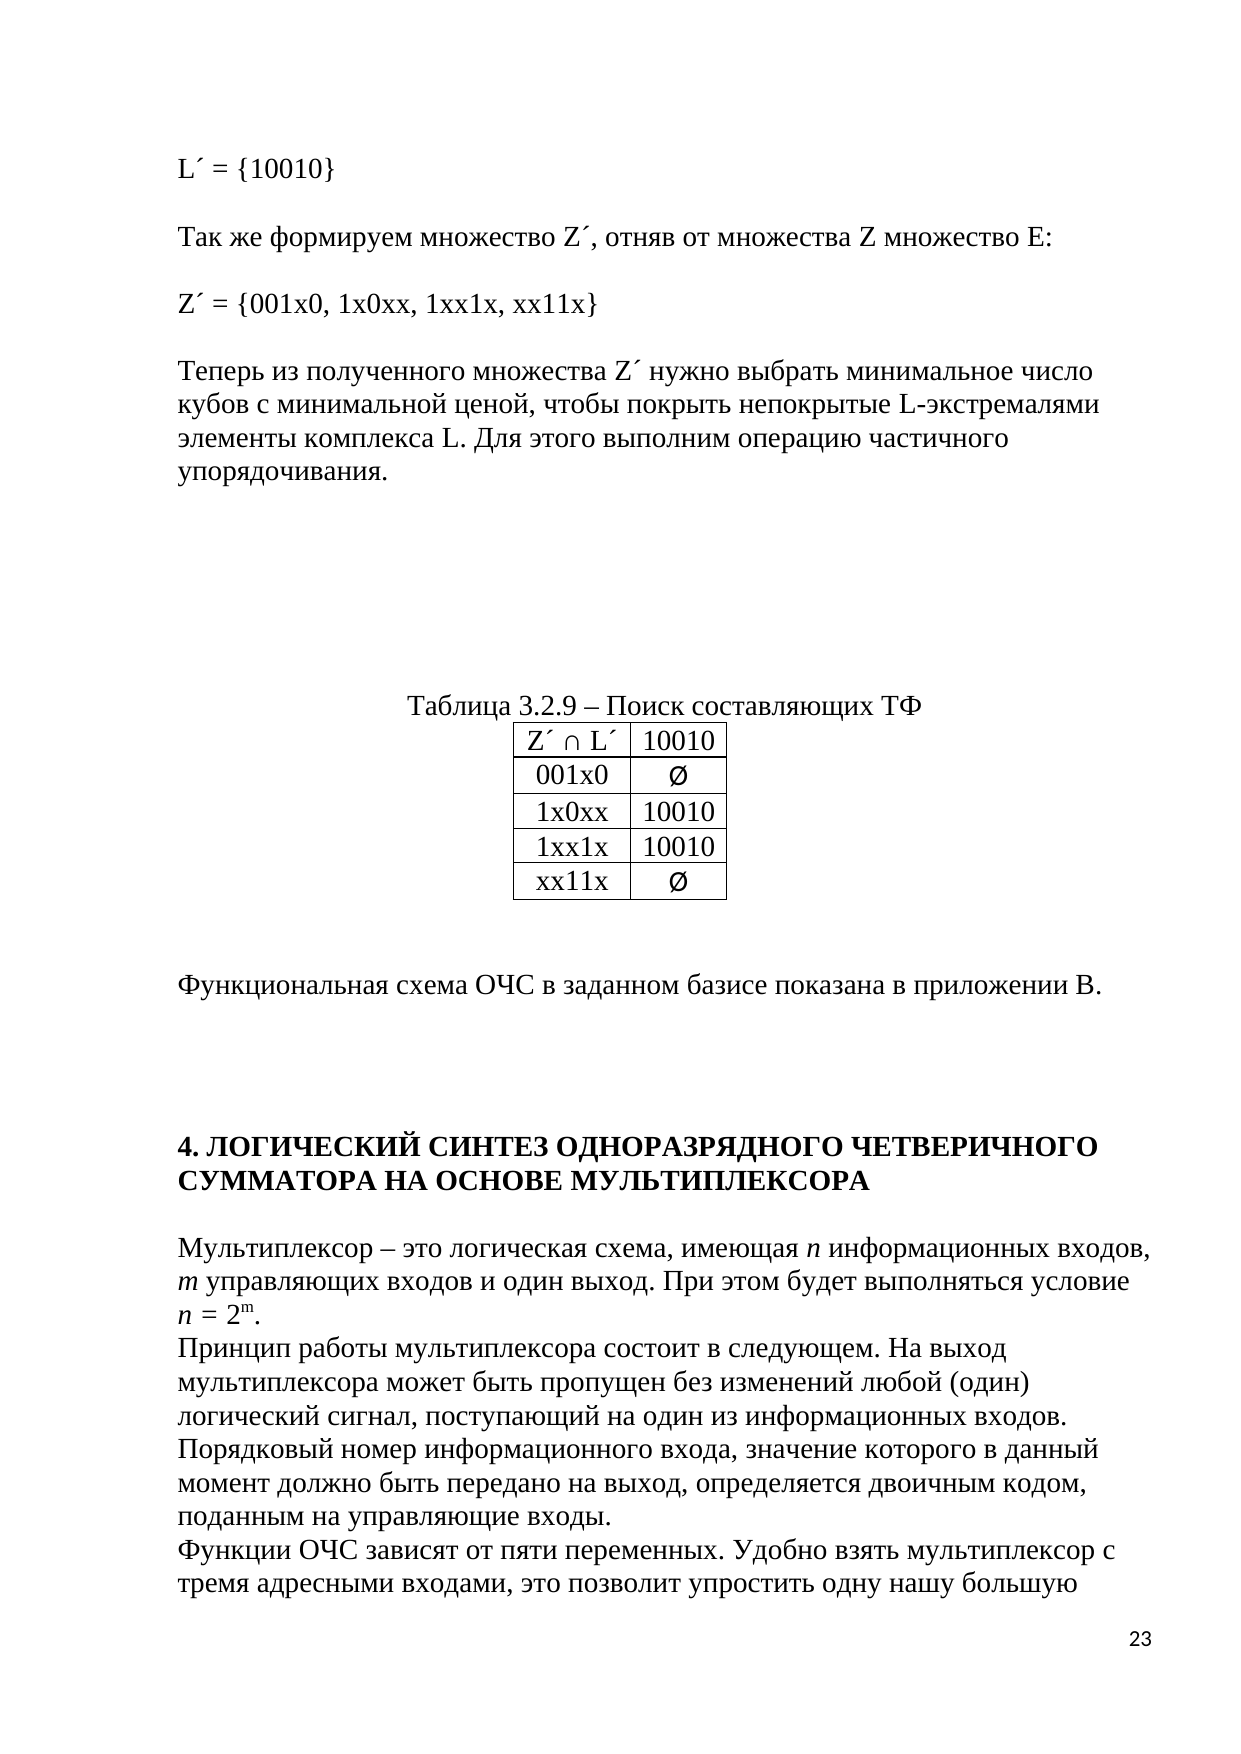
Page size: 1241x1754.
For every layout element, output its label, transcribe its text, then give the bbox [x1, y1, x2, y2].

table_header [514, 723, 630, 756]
text Мультиплексор – это логическая схема, имеющая n информационных входов, m управляющих входов и один выход. При этом будет выполняться условие n = 2m. [177, 1230, 1152, 1331]
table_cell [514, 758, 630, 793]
text Функциональная схема ОЧС в заданном базисе показана в приложении В. [177, 967, 1152, 1001]
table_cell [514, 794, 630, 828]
text 4. ЛОГИЧЕСКИЙ СИНТЕЗ ОДНОРАЗРЯДНОГО ЧЕТВЕРИЧНОГО СУММАТОРА НА ОСНОВЕ МУЛЬТИПЛЕКСОРА [177, 1129, 1152, 1196]
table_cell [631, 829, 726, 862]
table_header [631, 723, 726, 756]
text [177, 1532, 1152, 1599]
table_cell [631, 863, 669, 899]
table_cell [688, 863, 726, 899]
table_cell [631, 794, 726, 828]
text Теперь из полученного множества Z´ нужно выбрать минимальное число кубов с минимальной ценой, чтобы покрыть непокрытые L-экстремалями элементы комплекса L. Для этого выполним операцию частичного упорядочивания. [177, 353, 1152, 487]
text Принцип работы мультиплексора состоит в следующем. На выход мультиплексора может быть пропущен без изменений любой (один) логический сигнал, поступающий на один из информационных входов. Порядковый номер информационного входа, значение которого в данный момент должно быть передано на выход, определяется двоичным кодом, поданным на управляющие входы. [177, 1331, 1152, 1532]
text L´ = {10010} [177, 152, 1152, 185]
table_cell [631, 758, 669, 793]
text Таблица 3.2.9 – Поиск составляющих ТФ [177, 688, 1152, 722]
text Так же формируем множество Z´, отняв от множества Z множество E: [177, 219, 1152, 252]
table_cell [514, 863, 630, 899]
text Z´ = {001x0, 1x0xx, 1xx1x, xx11x} [177, 286, 1152, 319]
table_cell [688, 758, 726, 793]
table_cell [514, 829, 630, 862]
